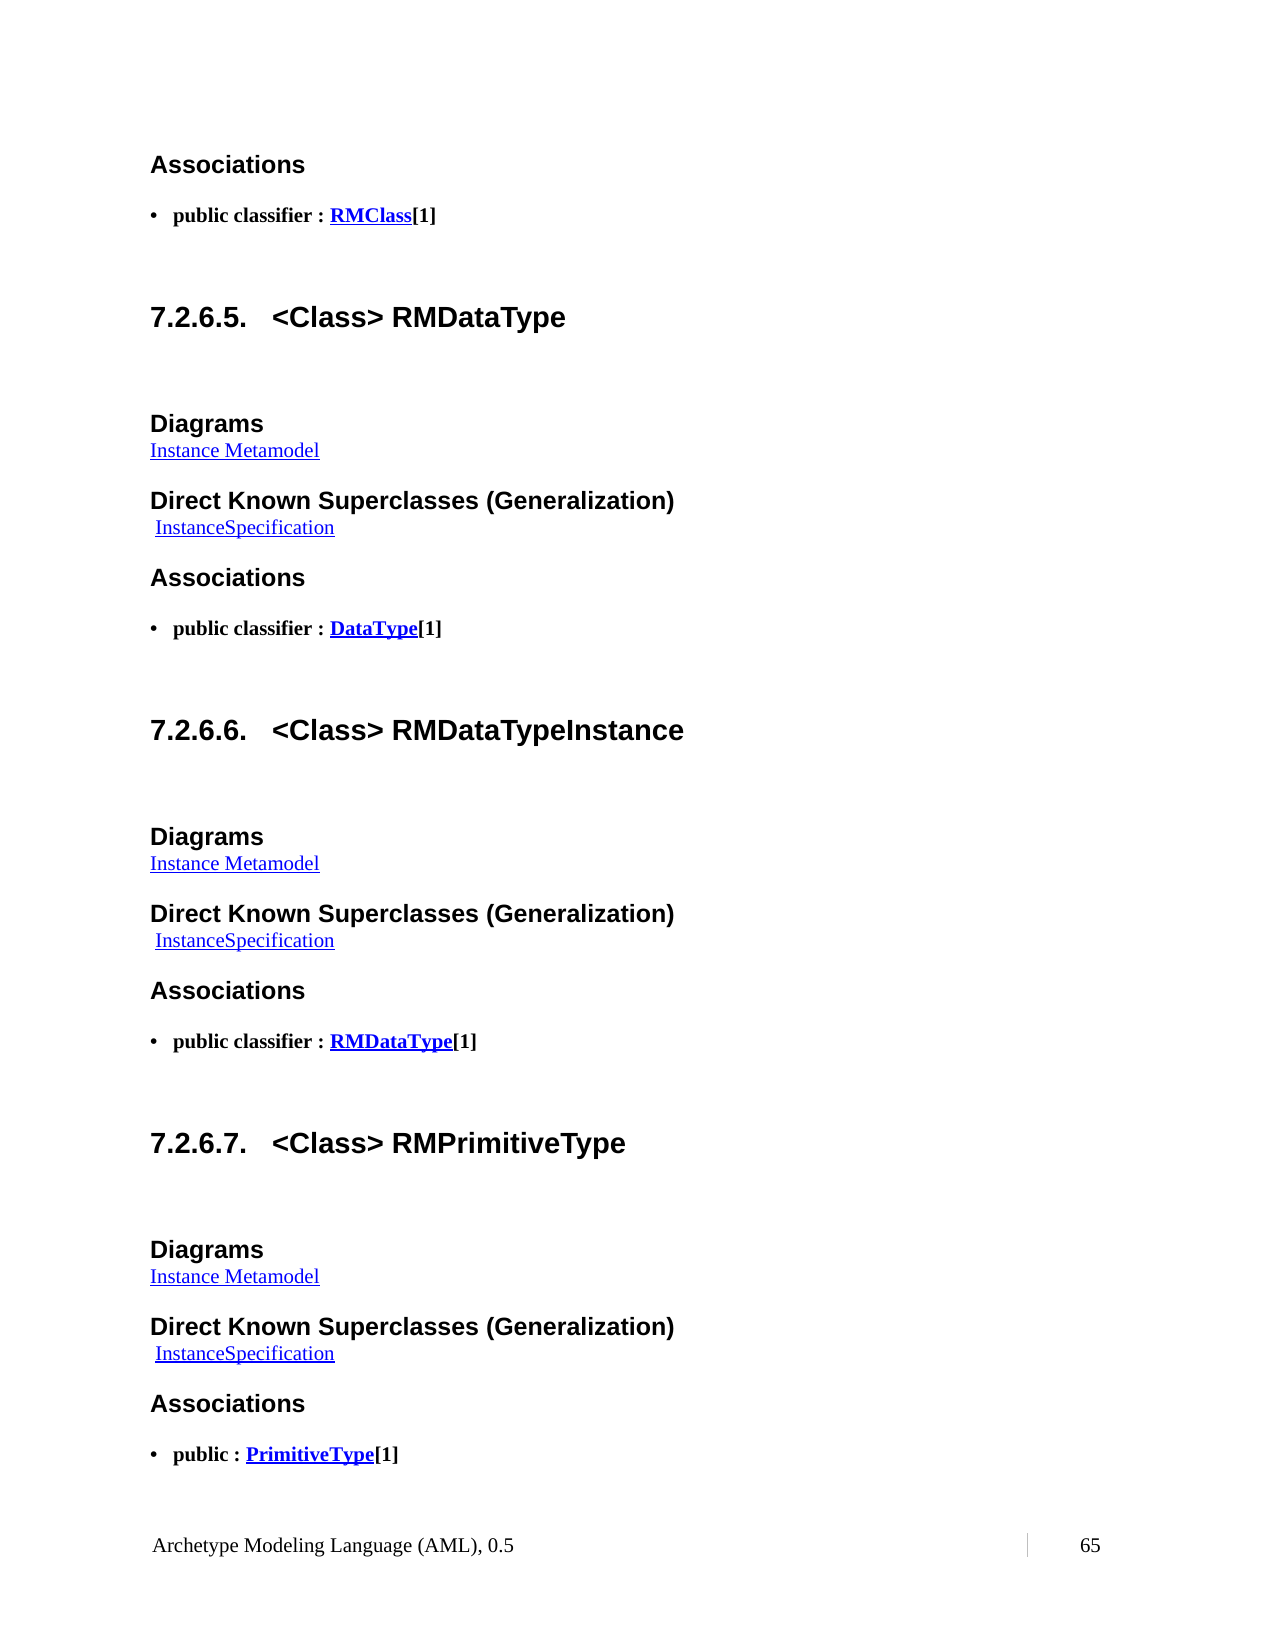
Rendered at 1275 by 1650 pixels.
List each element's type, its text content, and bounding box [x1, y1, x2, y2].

text Associations [150, 1389, 1125, 1417]
text Instance Metamodel [150, 851, 1125, 875]
text • public classifier : RMClass[1] [150, 203, 1125, 227]
text Diagrams [150, 822, 1125, 851]
text Diagrams [150, 1235, 1125, 1264]
text Associations [150, 976, 1125, 1004]
text • public classifier : RMDataType[1] [150, 1029, 1125, 1053]
text • public classifier : DataType[1] [150, 616, 1125, 640]
subtitle <Class> RMDataTypeInstance [150, 713, 1125, 747]
text Instance Metamodel [150, 438, 1125, 462]
text Associations [150, 150, 1125, 179]
text InstanceSpecification [150, 1341, 1125, 1365]
text • public : PrimitiveType[1] [150, 1442, 1125, 1466]
text Associations [150, 563, 1125, 592]
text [150, 486, 1125, 515]
subtitle <Class> RMPrimitiveType [150, 1126, 1125, 1160]
text Diagrams [150, 409, 1125, 438]
text Instance Metamodel [150, 1264, 1125, 1288]
text InstanceSpecification [150, 928, 1125, 952]
subtitle <Class> RMDataType [150, 301, 1125, 334]
text InstanceSpecification [150, 515, 1125, 539]
text Direct Known Superclasses (Generalization) [150, 899, 1125, 928]
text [150, 1312, 1125, 1341]
